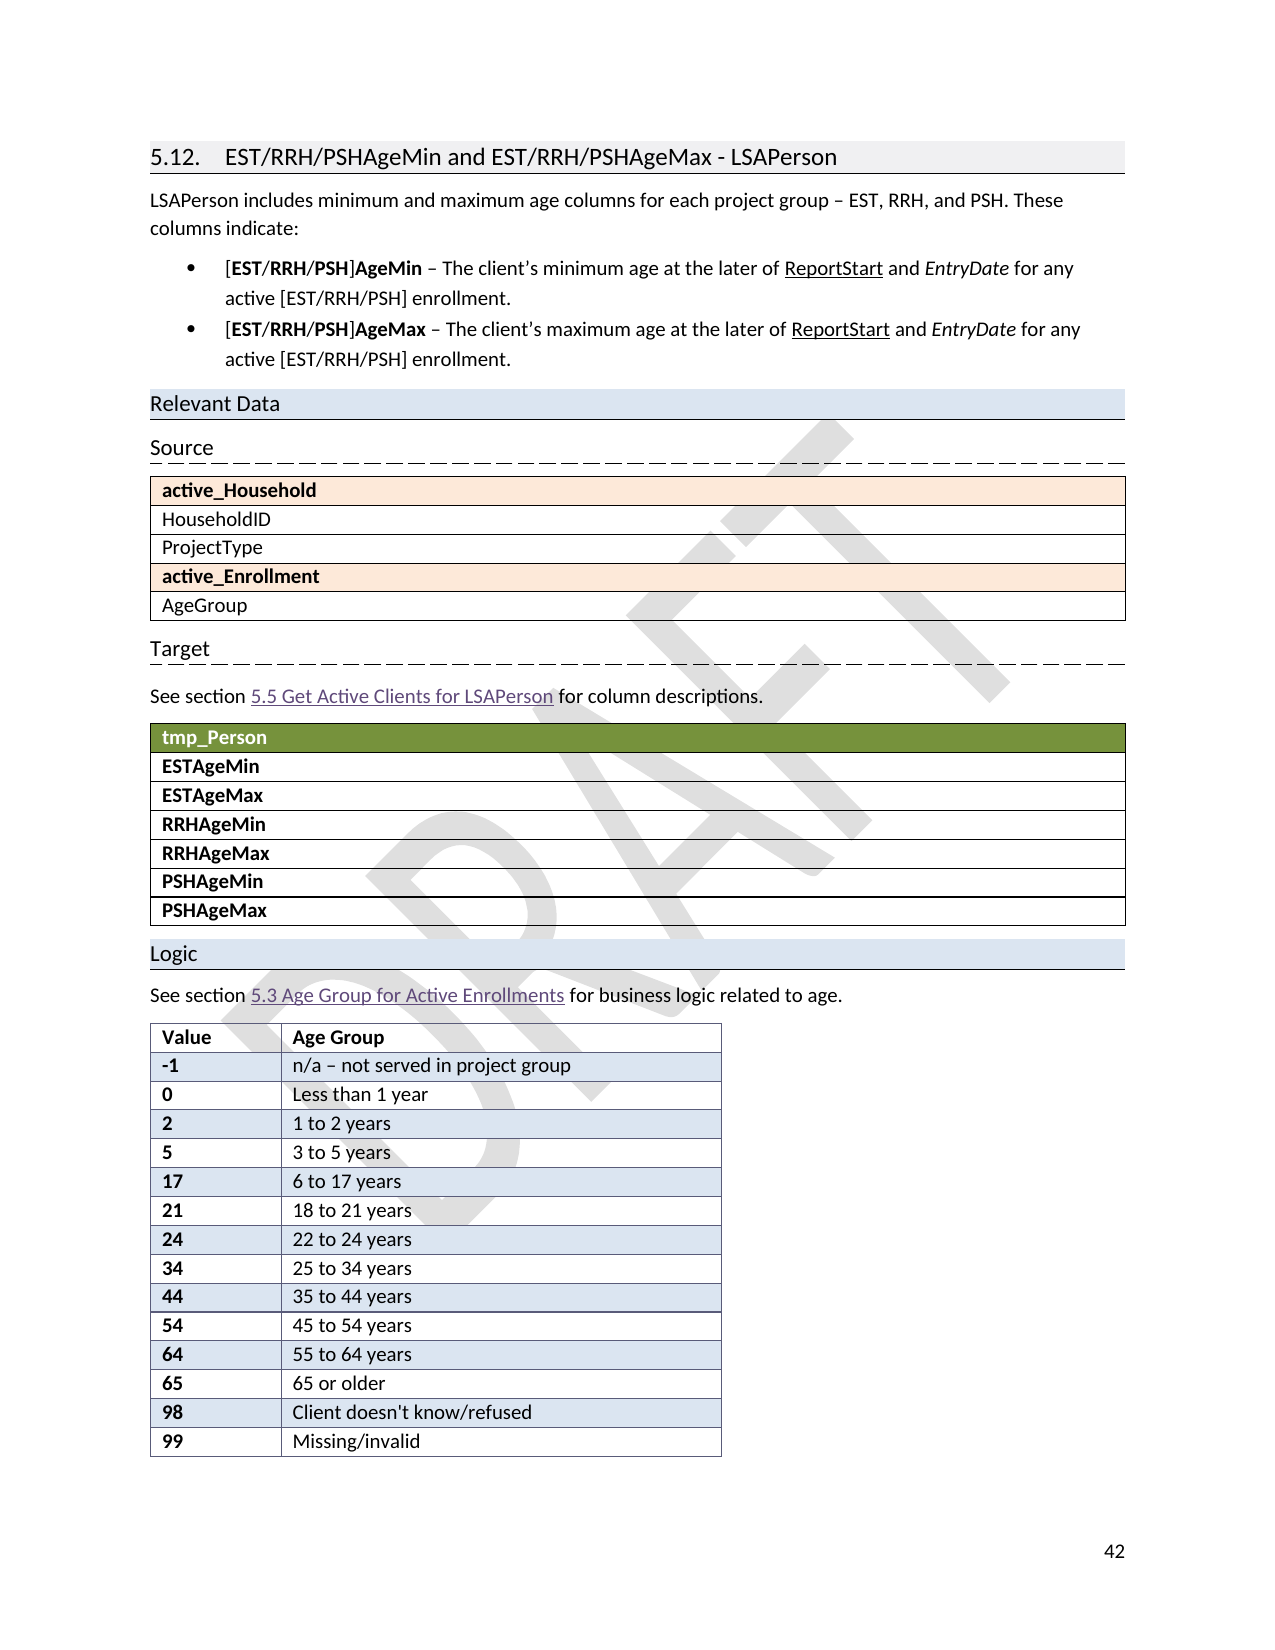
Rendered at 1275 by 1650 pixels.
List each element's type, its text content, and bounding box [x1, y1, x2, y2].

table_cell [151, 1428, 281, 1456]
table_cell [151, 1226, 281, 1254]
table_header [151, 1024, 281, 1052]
list [EST/RRH/PSH]AgeMin – The client’s minimum age at the later of ReportStart and EntryDate for any active [EST/RRH/PSH] enrollment. [187, 255, 1125, 311]
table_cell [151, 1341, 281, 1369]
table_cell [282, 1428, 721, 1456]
subtitle EST/RRH/PSHAgeMin and EST/RRH/PSHAgeMax - LSAPerson [150, 141, 1125, 173]
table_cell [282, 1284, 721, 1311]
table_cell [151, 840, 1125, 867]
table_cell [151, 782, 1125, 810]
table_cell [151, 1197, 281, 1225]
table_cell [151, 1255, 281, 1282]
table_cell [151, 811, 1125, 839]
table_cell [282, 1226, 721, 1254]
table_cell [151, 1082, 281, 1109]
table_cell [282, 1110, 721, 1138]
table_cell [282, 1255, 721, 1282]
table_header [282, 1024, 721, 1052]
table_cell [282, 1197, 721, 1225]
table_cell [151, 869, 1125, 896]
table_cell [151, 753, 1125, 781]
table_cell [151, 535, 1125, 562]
subtitle Logic [150, 939, 1125, 969]
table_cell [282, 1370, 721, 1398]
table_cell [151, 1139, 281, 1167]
text See section 5.5 Get Active Clients for LSAPerson for column descriptions. [150, 683, 1125, 708]
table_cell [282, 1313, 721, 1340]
subtitle Relevant Data [150, 389, 1125, 419]
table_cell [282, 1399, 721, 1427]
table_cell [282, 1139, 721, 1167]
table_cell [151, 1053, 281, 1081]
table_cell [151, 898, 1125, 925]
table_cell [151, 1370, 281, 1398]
list [EST/RRH/PSH]AgeMax – The client’s maximum age at the later of ReportStart and EntryDate for any active [EST/RRH/PSH] enrollment. [187, 316, 1125, 372]
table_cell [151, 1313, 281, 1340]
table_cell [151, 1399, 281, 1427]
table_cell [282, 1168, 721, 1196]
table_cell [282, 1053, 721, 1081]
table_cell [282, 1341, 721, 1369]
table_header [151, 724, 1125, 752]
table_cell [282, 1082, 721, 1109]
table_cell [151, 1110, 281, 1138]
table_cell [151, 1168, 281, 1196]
subtitle Source [150, 433, 1125, 464]
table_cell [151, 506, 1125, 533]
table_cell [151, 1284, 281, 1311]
text LSAPerson includes minimum and maximum age columns for each project group – EST, RRH, and PSH. These columns indicate: [150, 187, 1125, 240]
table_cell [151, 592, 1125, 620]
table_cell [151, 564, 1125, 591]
subtitle Target [150, 634, 1125, 665]
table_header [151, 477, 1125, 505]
text See section 5.3 Age Group for Active Enrollments for business logic related to age. [150, 982, 1125, 1008]
